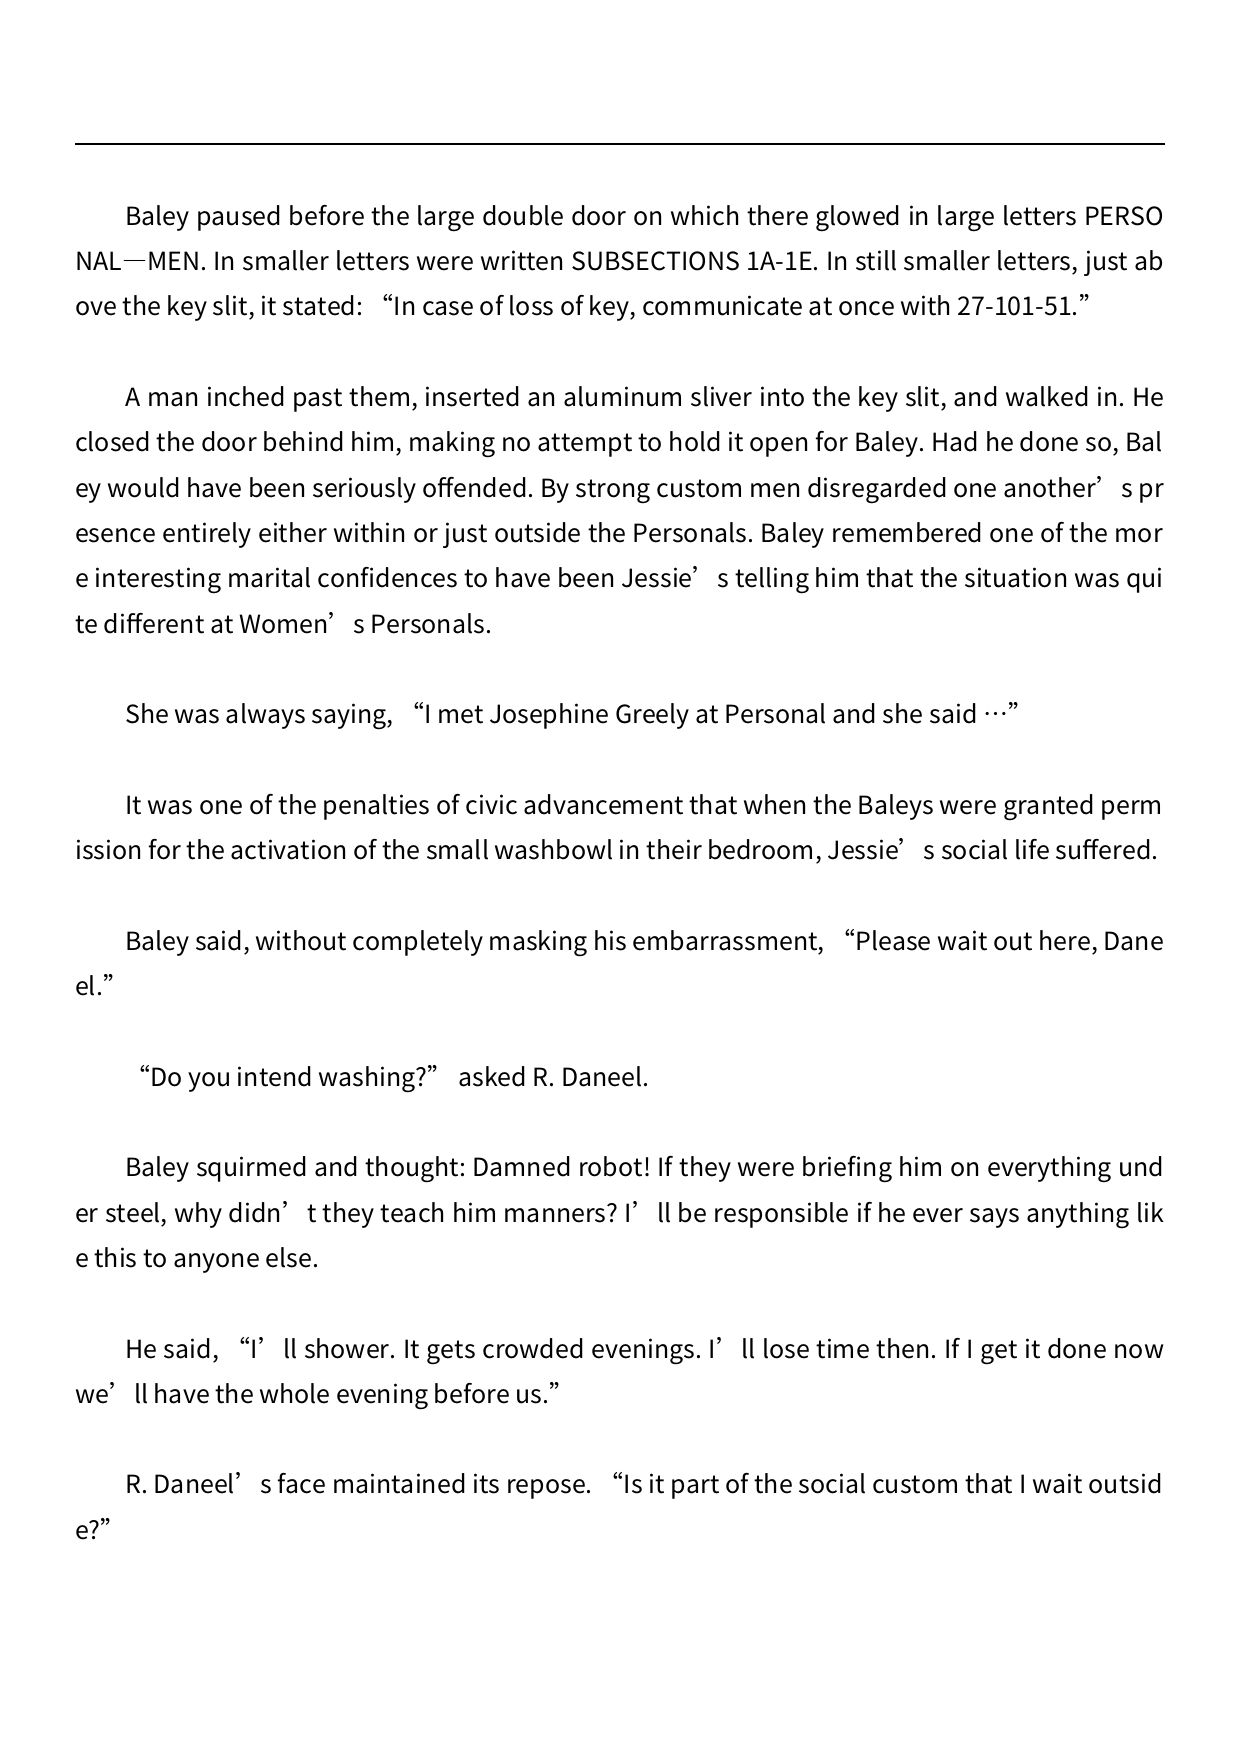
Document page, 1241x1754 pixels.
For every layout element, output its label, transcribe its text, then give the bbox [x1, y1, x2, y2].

text She was always saying, “I met Josephine Greely at Personal and she said …” [75, 690, 1165, 736]
text He said, “I’ll shower. It gets crowded evenings. I’ll lose time then. If I get it done now we’ll have the whole evening before us.” [75, 1324, 1165, 1415]
text “Do you intend washing?” asked R. Daneel. [75, 1053, 1165, 1098]
text Baley squirmed and thought: Damned robot! If they were briefing him on everything under steel, why didn’t they teach him manners? I’ll be responsible if he ever says anything like this to anyone else. [75, 1143, 1165, 1279]
text Baley paused before the large double door on which there glowed in large letters PERSONAL—MEN. In smaller letters were written SUBSECTIONS 1A-1E. In still smaller letters, just above the key slit, it stated: “In case of loss of key, communicate at once with 27-101-51.” [75, 192, 1165, 328]
text A man inched past them, inserted an aluminum sliver into the key slit, and walked in. He closed the door behind him, making no attempt to hold it open for Baley. Had he done so, Baley would have been seriously offended. By strong custom men disregarded one another’s presence entirely either within or just outside the Personals. Baley remembered one of the more interesting marital confidences to have been Jessie’s telling him that the situation was quite different at Women’s Personals. [75, 373, 1165, 645]
text It was one of the penalties of civic advancement that when the Baleys were granted permission for the activation of the small washbowl in their bedroom, Jessie’s social life suffered. [75, 781, 1165, 871]
text R. Daneel’s face maintained its repose. “Is it part of the social custom that I wait outside?” [75, 1461, 1165, 1551]
text Baley said, without completely masking his embarrassment, “Please wait out here, Daneel.” [75, 917, 1165, 1007]
